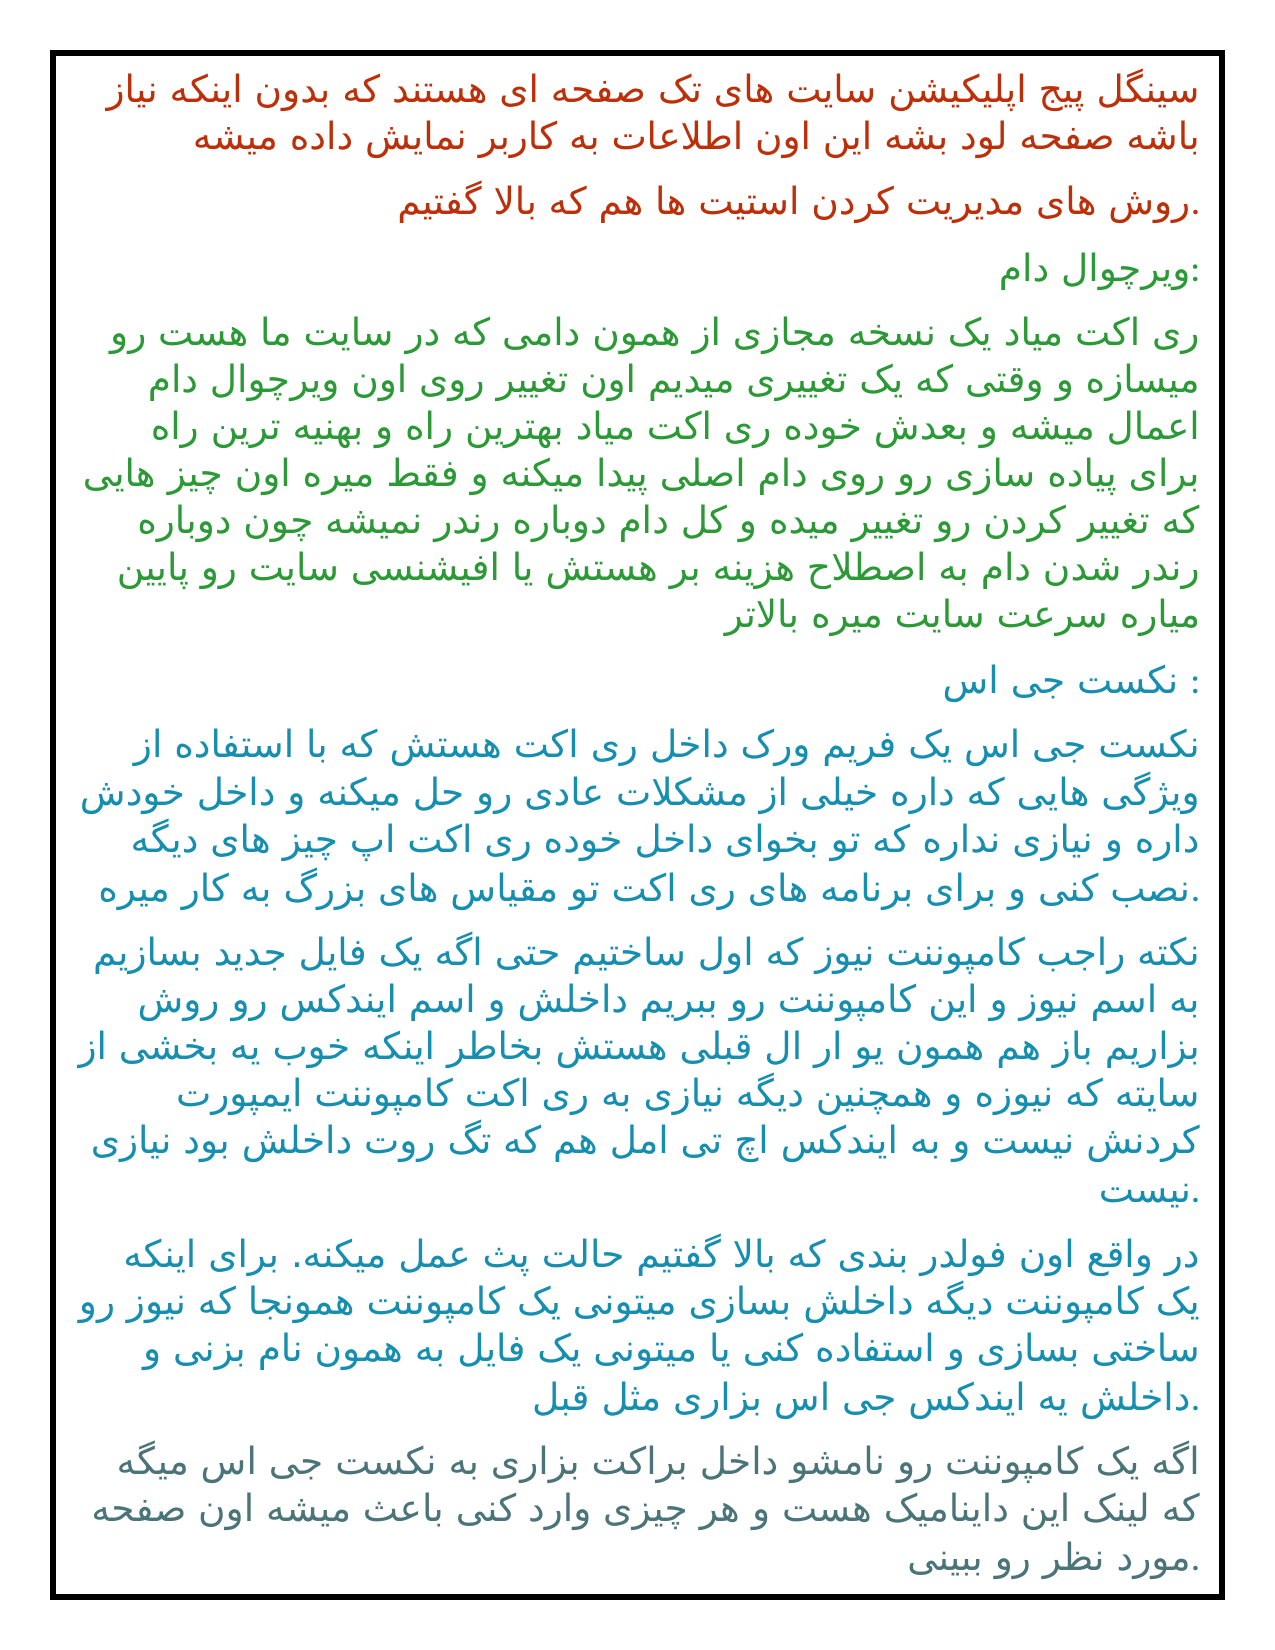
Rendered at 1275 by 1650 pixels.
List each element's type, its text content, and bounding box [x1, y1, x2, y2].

text ری اکت میاد یک نسخه مجازی از همون دامی که در سایت ما هست رو میسازه و وقتی که یک تغییری میدیم اون تغییر روی اون ویرچوال دام اعمال میشه و بعدش خوده ری اکت میاد بهترین راه و بهنیه ترین راه برای پیاده سازی رو روی دام اصلی پیدا میکنه و فقط میره اون چیز هایی که تغییر کردن رو تغییر میده و کل دام دوباره رندر نمیشه چون دوباره رندر شدن دام به اصطلاح هزینه بر هستش یا افیشنسی سایت رو پایین میاره سرعت سایت میره بالاتر [75, 311, 1200, 637]
text در واقع اون فولدر بندی که بالا گفتیم حالت پث عمل میکنه. برای اینکه یک کامپوننت دیگه داخلش بسازی میتونی یک کامپوننت همونجا که نیوز رو ساختی بسازی و استفاده کنی یا میتونی یک فایل به همون نام بزنی و داخلش یه ایندکس جی اس بزاری مثل قبل. [75, 1232, 1200, 1420]
text ویرچوال دام: [75, 244, 1200, 290]
text سینگل پیج اپلیکیشن سایت های تک صفحه ای هستند که بدون اینکه نیاز باشه صفحه لود بشه این اون اطلاعات به کاربر نمایش داده میشه [75, 67, 1200, 158]
text روش های مدیریت کردن استیت ها هم که بالا گفتیم. [75, 178, 1200, 224]
text نکست جی اس یک فریم ورک داخل ری اکت هستش که با استفاده از ویژگی هایی که داره خیلی از مشکلات عادی رو حل میکنه و داخل خودش داره و نیازی نداره که تو بخوای داخل خوده ری اکت اپ چیز های دیگه نصب کنی و برای برنامه های ری اکت تو مقیاس های بزرگ به کار میره. [75, 723, 1200, 910]
text اگه یک کامپوننت رو نامشو داخل براکت بزاری به نکست جی اس میگه که لینک این داینامیک هست و هر چیزی وارد کنی باعث میشه اون صفحه مورد نظر رو ببینی. [75, 1440, 1200, 1580]
text نکست جی اس : [75, 657, 1200, 703]
text نکته راجب کامپوننت نیوز که اول ساختیم حتی اگه یک فایل جدید بسازیم به اسم نیوز و این کامپوننت رو ببریم داخلش و اسم ایندکس رو روش بزاریم باز هم همون یو ار ال قبلی هستش بخاطر اینکه خوب یه بخشی از سایته که نیوزه و همچنین دیگه نیازی به ری اکت کامپوننت ایمپورت کردنش نیست و به ایندکس اچ تی امل هم که تگ روت داخلش بود نیازی نیست. [75, 931, 1200, 1212]
